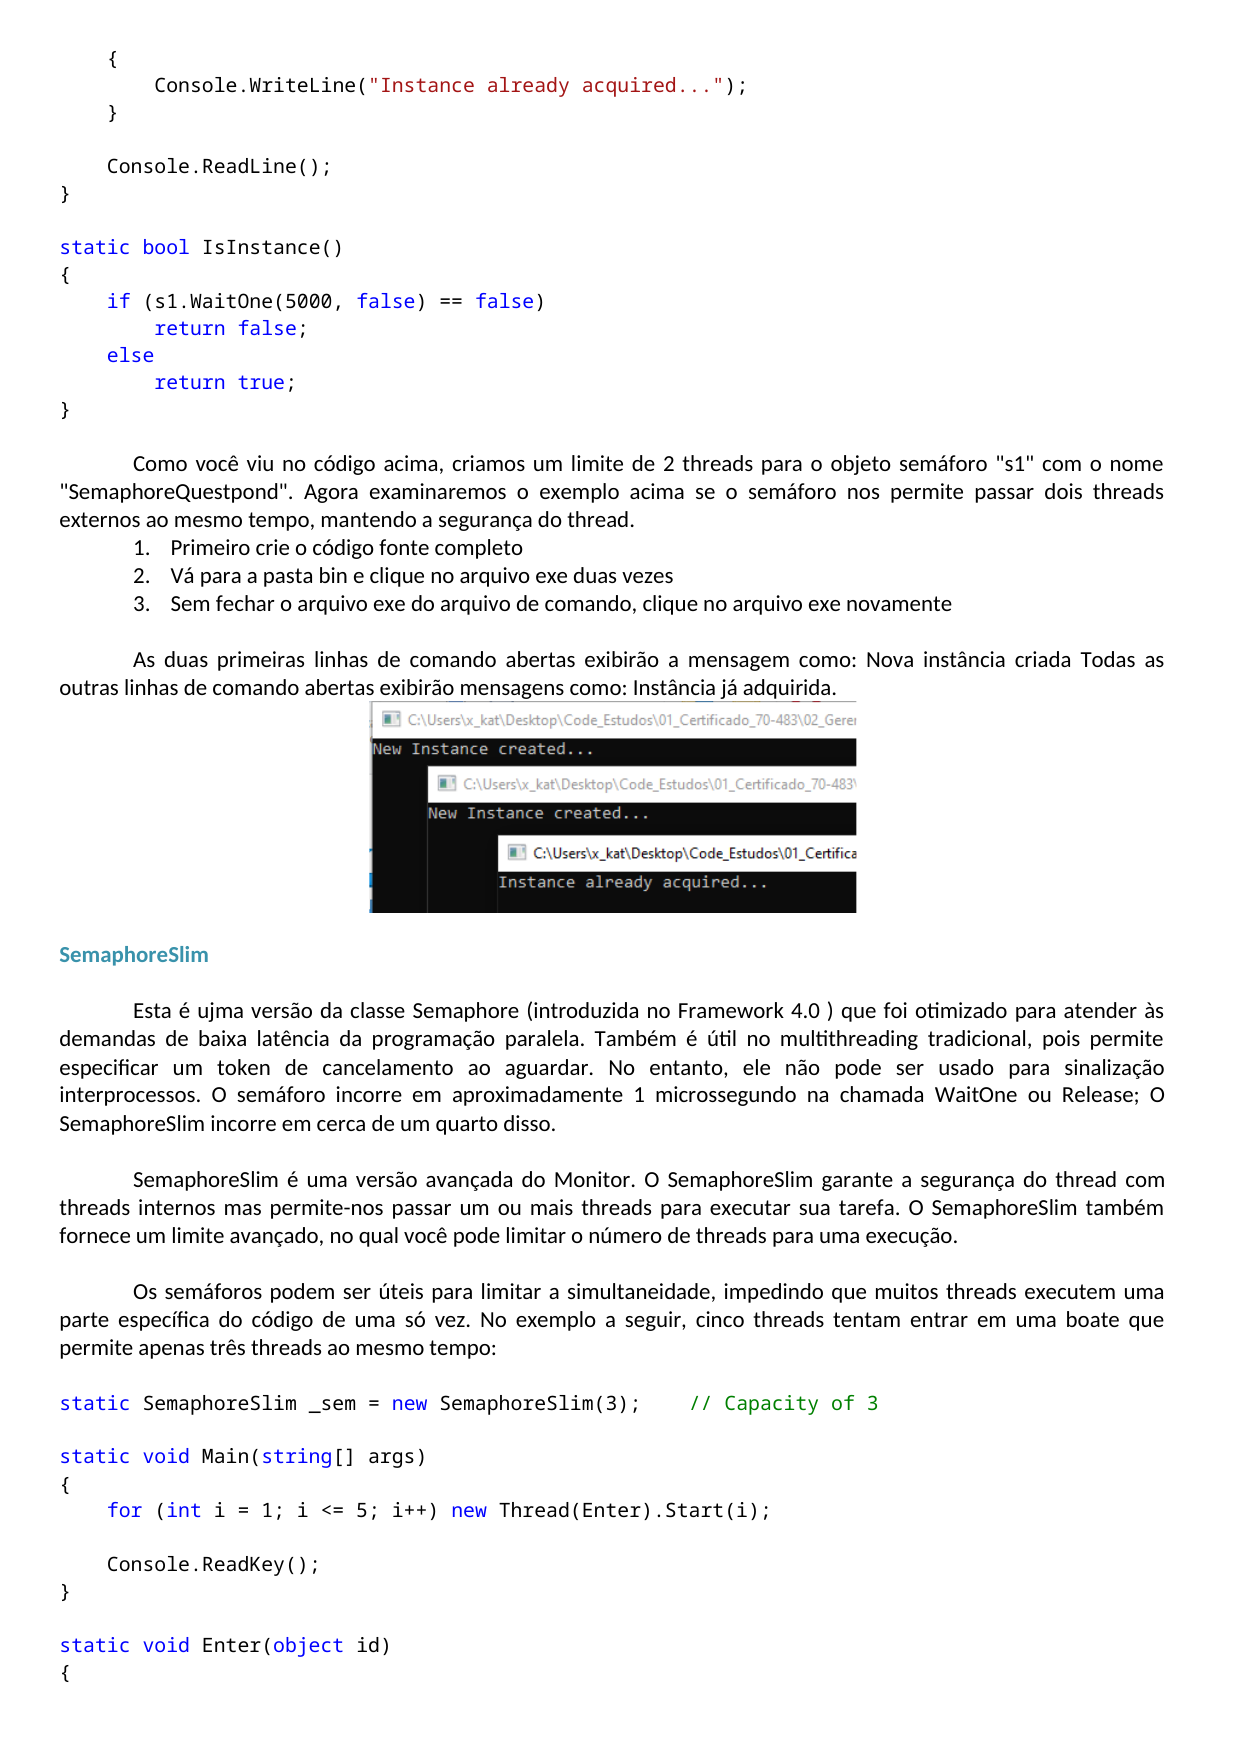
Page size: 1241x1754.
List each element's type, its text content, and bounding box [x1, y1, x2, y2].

text static bool IsInstance() [59, 233, 1167, 260]
text return true; [59, 368, 1167, 395]
text Como você viu no código acima, criamos um limite de 2 threads para o objeto semáforo "s1" com o nome "SemaphoreQuestpond". Agora examinaremos o exemplo acima se o semáforo nos permite passar dois threads externos ao mesmo tempo, mantendo a segurança do thread. [59, 449, 1167, 533]
text SemaphoreSlim [59, 941, 1167, 968]
text else [59, 341, 1167, 368]
text static void Enter(object id) [59, 1632, 1167, 1659]
text Os semáforos podem ser úteis para limitar a simultaneidade, impedindo que muitos threads executem uma parte específica do código de uma só vez. No exemplo a seguir, cinco threads tentam entrar em uma boate que permite apenas três threads ao mesmo tempo: [59, 1277, 1167, 1361]
text return false; [59, 314, 1167, 341]
text } [59, 1578, 1167, 1605]
text { [59, 44, 1167, 71]
text if (s1.WaitOne(5000, false) == false) [59, 287, 1167, 314]
text static void Main(string[] args) [59, 1443, 1167, 1470]
list Vá para a pasta bin e clique no arquivo exe duas vezes [133, 561, 1167, 589]
text Console.WriteLine("Instance already acquired..."); [59, 71, 1167, 98]
picture [369, 701, 857, 913]
list Sem fechar o arquivo exe do arquivo de comando, clique no arquivo exe novamente [133, 589, 1167, 617]
text } [59, 98, 1167, 125]
text static SemaphoreSlim _sem = new SemaphoreSlim(3); // Capacity of 3 [59, 1389, 1167, 1416]
text { [59, 260, 1167, 287]
text { [59, 1470, 1167, 1497]
list Primeiro crie o código fonte completo [133, 533, 1167, 561]
text Console.ReadLine(); [59, 152, 1167, 179]
text } [59, 395, 1167, 422]
text SemaphoreSlim é uma versão avançada do Monitor. O SemaphoreSlim garante a segurança do thread com threads internos mas permite-nos passar um ou mais threads para executar sua tarefa. O SemaphoreSlim também fornece um limite avançado, no qual você pode limitar o número de threads para uma execução. [59, 1165, 1167, 1249]
text Console.ReadKey(); [59, 1551, 1167, 1578]
text Esta é ujma versão da classe Semaphore (introduzida no Framework 4.0 ) que foi otimizado para atender às demandas de baixa latência da programação paralela. Também é útil no multithreading tradicional, pois permite especificar um token de cancelamento ao aguardar. No entanto, ele não pode ser usado para sinalização interprocessos. O semáforo incorre em aproximadamente 1 microssegundo na chamada WaitOne ou Release; O SemaphoreSlim incorre em cerca de um quarto disso. [59, 997, 1167, 1137]
text { [59, 1659, 1167, 1686]
text } [59, 179, 1167, 206]
text for (int i = 1; i <= 5; i++) new Thread(Enter).Start(i); [59, 1497, 1167, 1524]
text As duas primeiras linhas de comando abertas exibirão a mensagem como: Nova instância criada Todas as outras linhas de comando abertas exibirão mensagens como: Instância já adquirida. [59, 645, 1167, 701]
